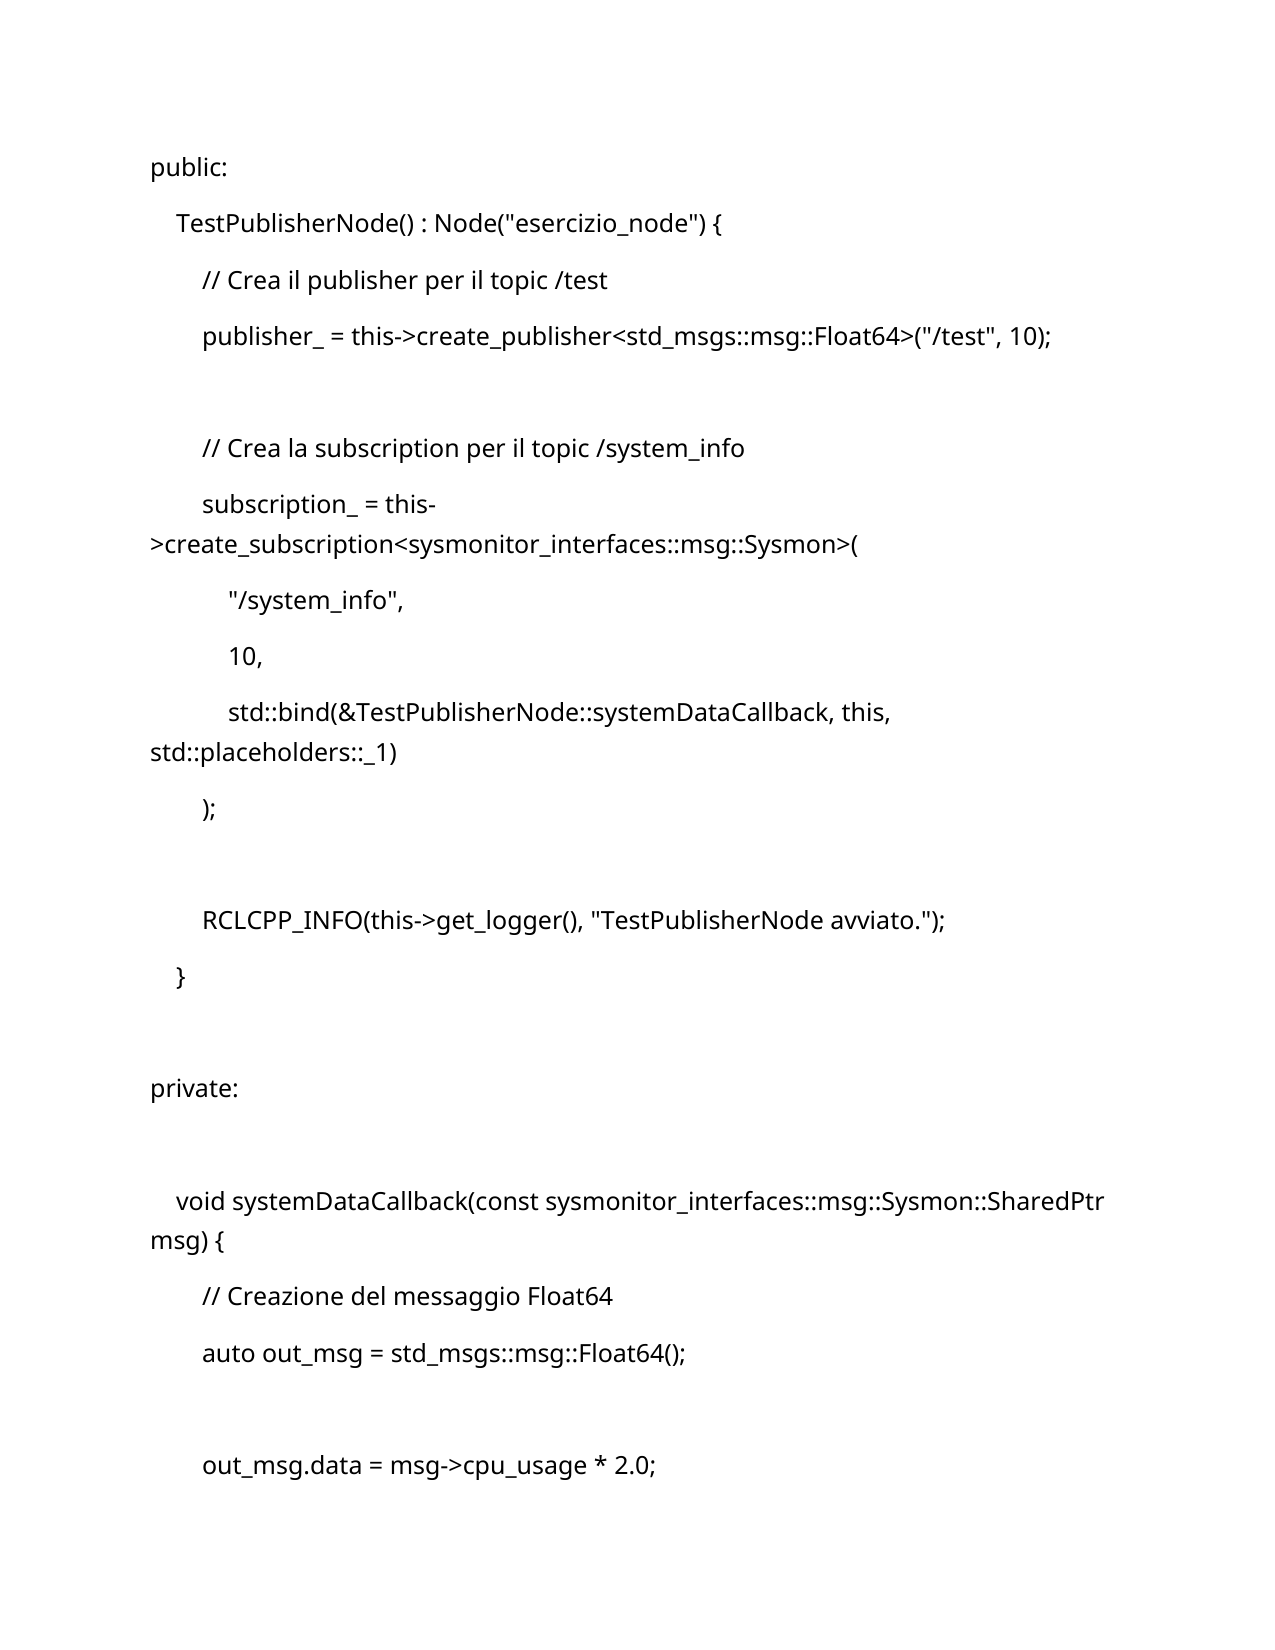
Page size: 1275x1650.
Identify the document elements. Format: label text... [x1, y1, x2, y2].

text 10, [150, 639, 1125, 673]
text "/system_info", [150, 582, 1125, 617]
text subscription_ = this->create_subscription<sysmonitor_interfaces::msg::Sysmon>( [150, 487, 1125, 560]
text public: [150, 150, 1125, 184]
text auto out_msg = std_msgs::msg::Float64(); [150, 1335, 1125, 1369]
text RCLCPP_INFO(this->get_logger(), "TestPublisherNode avviato."); [150, 903, 1125, 937]
text private: [150, 1071, 1125, 1105]
text TestPublisherNode() : Node("esercizio_node") { [150, 206, 1125, 240]
text publisher_ = this->create_publisher<std_msgs::msg::Float64>("/test", 10); [150, 318, 1125, 352]
text ); [150, 790, 1125, 824]
text out_msg.data = msg->cpu_usage * 2.0; [150, 1447, 1125, 1482]
text std::bind(&TestPublisherNode::systemDataCallback, this, std::placeholders::_1) [150, 695, 1125, 768]
text void systemDataCallback(const sysmonitor_interfaces::msg::Sysmon::SharedPtr msg) { [150, 1183, 1125, 1257]
text // Crea la subscription per il topic /system_info [150, 431, 1125, 465]
text // Crea il publisher per il topic /test [150, 262, 1125, 296]
text // Creazione del messaggio Float64 [150, 1279, 1125, 1313]
text } [150, 959, 1125, 993]
